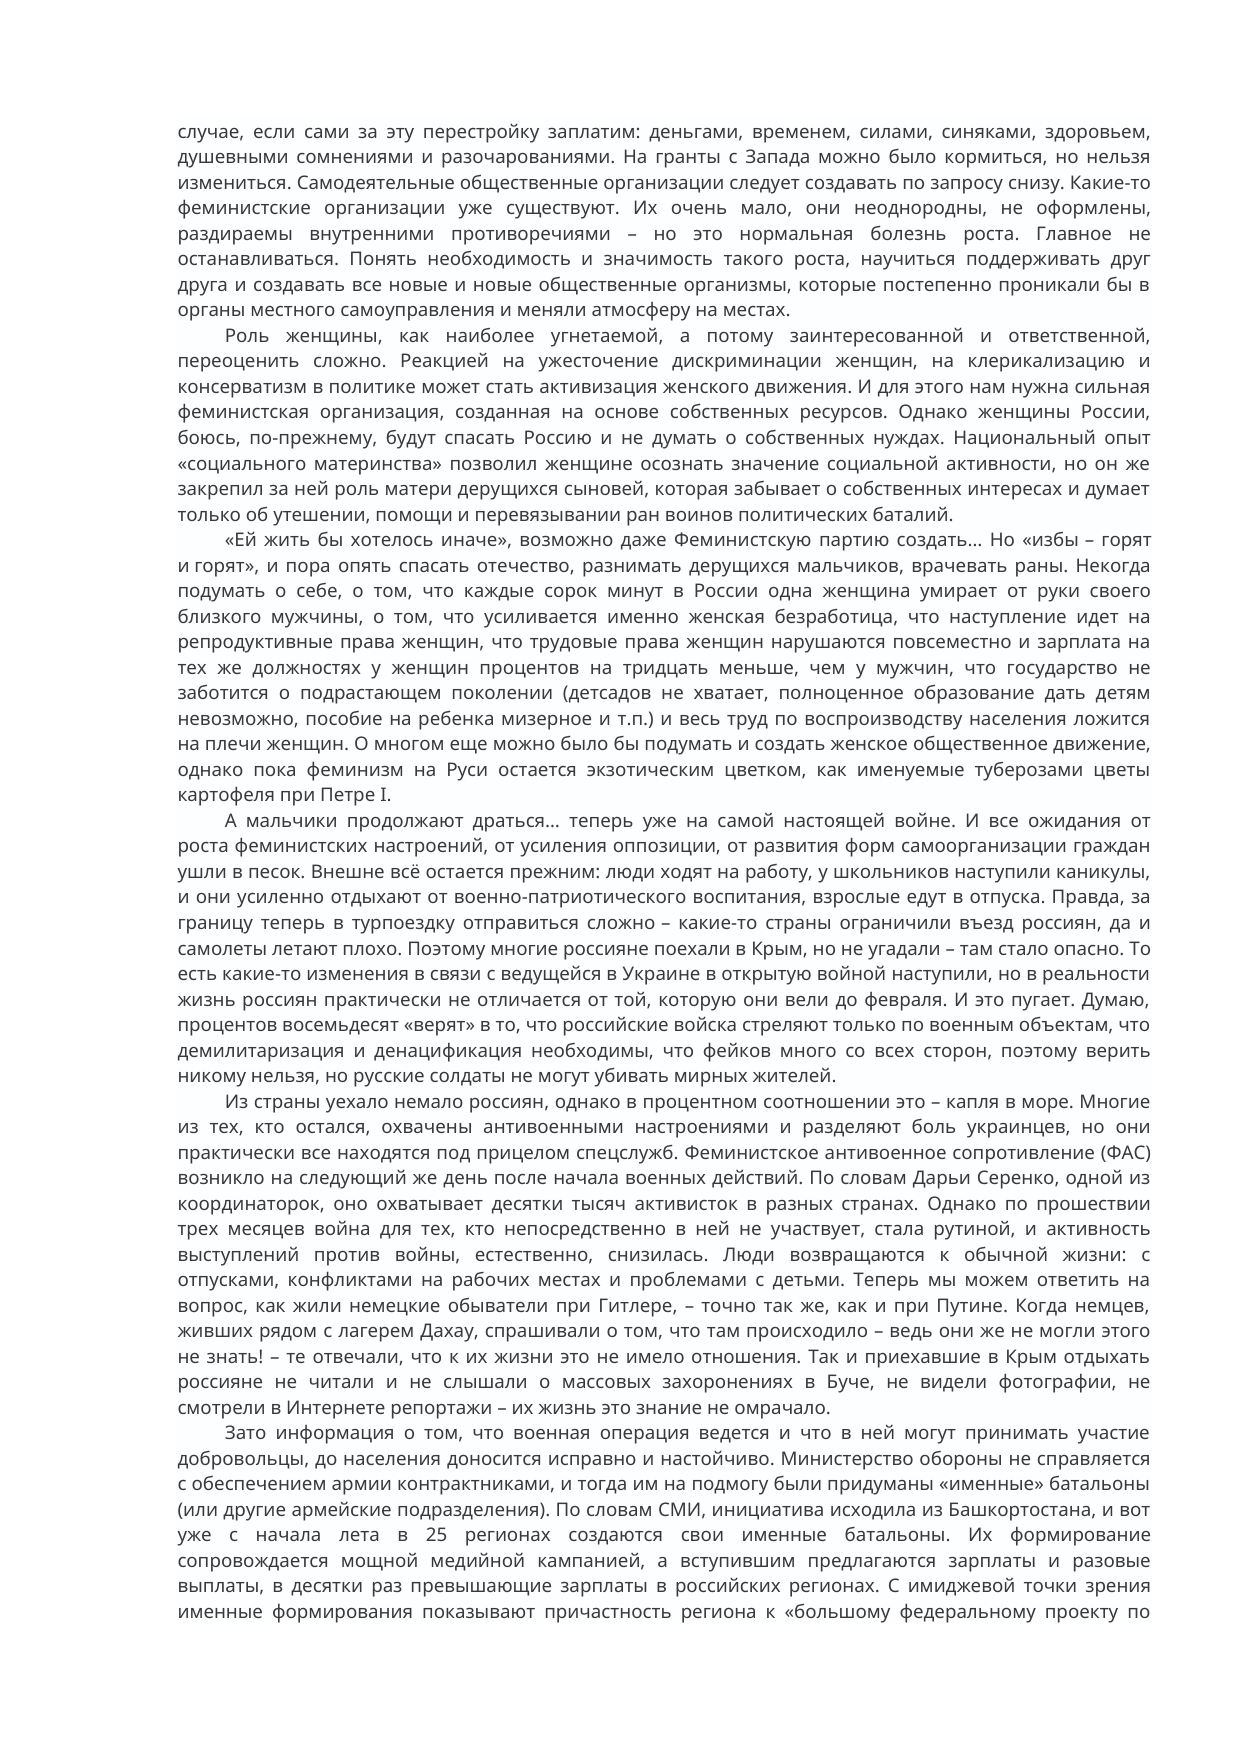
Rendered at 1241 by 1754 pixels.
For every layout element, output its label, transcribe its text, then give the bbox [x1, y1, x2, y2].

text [177, 1420, 1152, 1624]
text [177, 118, 1152, 322]
text Из страны уехало немало россиян, однако в процентном соотношении это – капля в море. Многие из тех, кто остался, охвачены антивоенными настроениями и разделяют боль украинцев, но они практически все находятся под прицелом спецслужб. Феминистское антивоенное сопротивление (ФАС) возникло на следующий же день после начала военных действий. По словам Дарьи Серенко, одной из координаторок, оно охватывает десятки тысяч активисток в разных странах. Однако по прошествии трех месяцев война для тех, кто непосредственно в ней не участвует, стала рутиной, и активность выступлений против войны, естественно, снизилась. Люди возвращаются к обычной жизни: с отпусками, конфликтами на рабочих местах и проблемами с детьми. Теперь мы можем ответить на вопрос, как жили немецкие обыватели при Гитлере, – точно так же, как и при Путине. Когда немцев, живших рядом с лагерем Дахау, спрашивали о том, что там происходило – ведь они же не могли этого не знать! – те отвечали, что к их жизни это не имело отношения. Так и приехавшие в Крым отдыхать россияне не читали и не слышали о массовых захоронениях в Буче, не видели фотографии, не смотрели в Интернете репортажи – их жизнь это знание не омрачало. [177, 1088, 1152, 1420]
text «Ей жить бы хотелось иначе», возможно даже Феминистскую партию создать… Но «избы – горят и горят», и пора опять спасать отечество, разнимать дерущихся мальчиков, врачевать раны. Некогда подумать о себе, о том, что каждые сорок минут в России одна женщина умирает от руки своего близкого мужчины, о том, что усиливается именно женская безработица, что наступление идет на репродуктивные права женщин, что трудовые права женщин нарушаются повсеместно и зарплата на тех же должностях у женщин процентов на тридцать меньше, чем у мужчин, что государство не заботится о подрастающем поколении (детсадов не хватает, полноценное образование дать детям невозможно, пособие на ребенка мизерное и т.п.) и весь труд по воспроизводству населения ложится на плечи женщин. О многом еще можно было бы подумать и создать женское общественное движение, однако пока феминизм на Руси остается экзотическим цветком, как именуемые туберозами цветы картофеля при Петре I. [177, 526, 1152, 807]
text А мальчики продолжают драться… теперь уже на самой настоящей войне. И все ожидания от роста феминистских настроений, от усиления оппозиции, от развития форм самоорганизации граждан ушли в песок. Внешне всё остается прежним: люди ходят на работу, у школьников наступили каникулы, и они усиленно отдыхают от военно-патриотического воспитания, взрослые едут в отпуска. Правда, за границу теперь в турпоездку отправиться сложно – какие-то страны ограничили въезд россиян, да и самолеты летают плохо. Поэтому многие россияне поехали в Крым, но не угадали – там стало опасно. То есть какие-то изменения в связи с ведущейся в Украине в открытую войной наступили, но в реальности жизнь россиян практически не отличается от той, которую они вели до февраля. И это пугает. Думаю, процентов восемьдесят «верят» в то, что российские войска стреляют только по военным объектам, что демилитаризация и денацификация необходимы, что фейков много со всех сторон, поэтому верить никому нельзя, но русские солдаты не могут убивать мирных жителей. [177, 807, 1152, 1088]
text Роль женщины, как наиболее угнетаемой, а потому заинтересованной и ответственной, переоценить сложно. Реакцией на ужесточение дискриминации женщин, на клерикализацию и консерватизм в политике может стать активизация женского движения. И для этого нам нужна сильная феминистская организация, созданная на основе собственных ресурсов. Однако женщины России, боюсь, по-прежнему, будут спасать Россию и не думать о собственных нуждах. Национальный опыт «социального материнства» позволил женщине осознать значение социальной активности, но он же закрепил за ней роль матери дерущихся сыновей, которая забывает о собственных интересах и думает только об утешении, помощи и перевязывании ран воинов политических баталий. [177, 322, 1152, 526]
